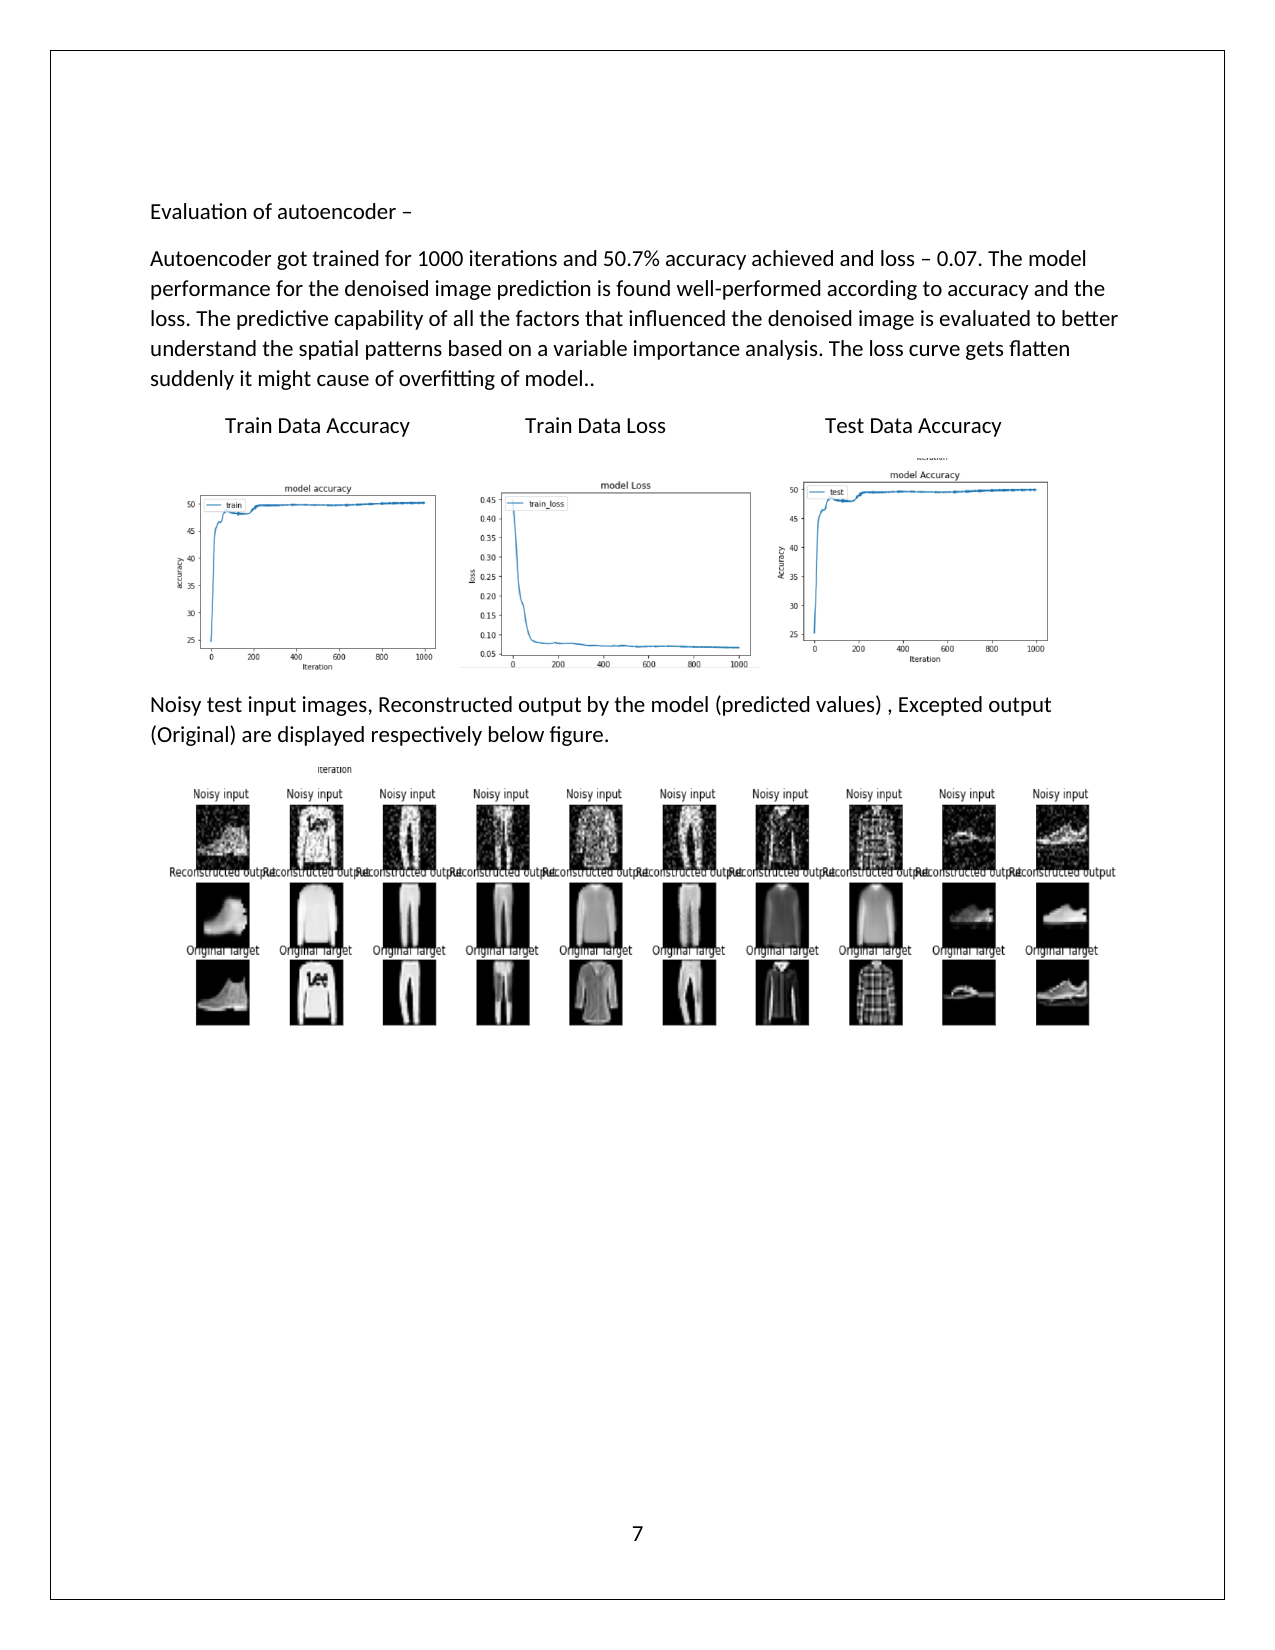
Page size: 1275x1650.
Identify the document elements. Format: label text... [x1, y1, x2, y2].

picture [460, 471, 761, 672]
picture [155, 480, 456, 672]
text Train Data Accuracy Train Data Loss Test Data Accuracy [150, 411, 1125, 439]
picture [765, 458, 1066, 672]
picture [150, 767, 1130, 1037]
text Evaluation of autoencoder – [150, 197, 1125, 225]
text Autoencoder got trained for 1000 iterations and 50.7% accuracy achieved and loss – 0.07. The model performance for the denoised image prediction is found well-performed according to accuracy and the loss. The predictive capability of all the factors that influenced the denoised image is evaluated to better understand the spatial patterns based on a variable importance analysis. The loss curve gets flatten suddenly it might cause of overfitting of model.. [150, 244, 1125, 393]
text Noisy test input images, Reconstructed output by the model (predicted values) , Excepted output (Original) are displayed respectively below figure. [150, 690, 1125, 748]
